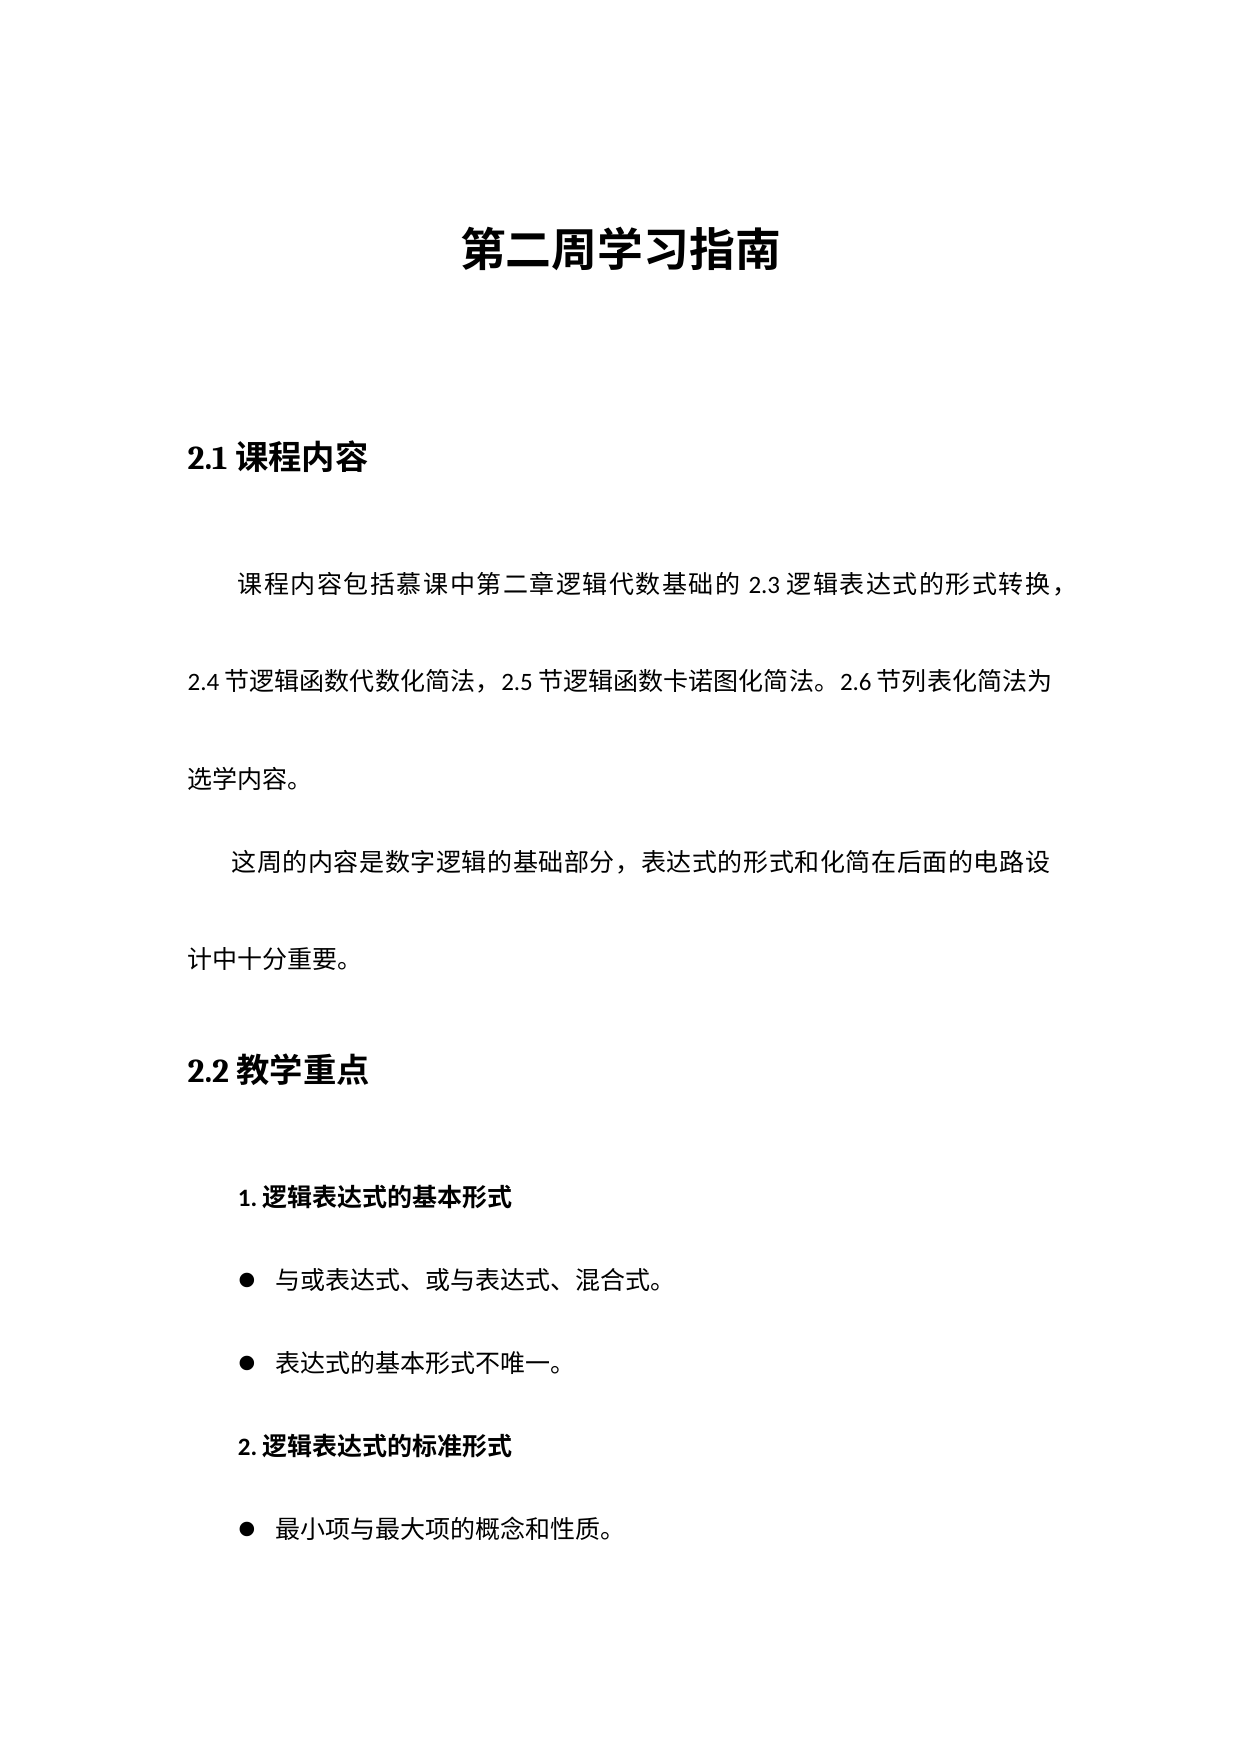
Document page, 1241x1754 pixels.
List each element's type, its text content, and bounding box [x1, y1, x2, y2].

list 表达式的基本形式不唯一。 [187, 1329, 1053, 1394]
text 1. 逻辑表达式的基本形式 [187, 1163, 1053, 1228]
text 这周的内容是数字逻辑的基础部分，表达式的形式和化简在后面的电路设计中十分重要。 [187, 828, 1053, 991]
subtitle 第二周学习指南 [187, 197, 1053, 295]
list 最小项与最大项的概念和性质。 [187, 1496, 1053, 1561]
list 与或表达式、或与表达式、混合式。 [187, 1246, 1053, 1311]
text 2. 逻辑表达式的标准形式 [187, 1412, 1053, 1477]
subtitle 2.1 课程内容 [187, 423, 1053, 488]
subtitle 2.2 教学重点 [187, 1036, 1053, 1101]
text 课程内容包括慕课中第二章逻辑代数基础的2.3逻辑表达式的形式转换，2.4节逻辑函数代数化简法，2.5节逻辑函数卡诺图化简法。2.6节列表化简法为选学内容。 [187, 550, 1053, 810]
